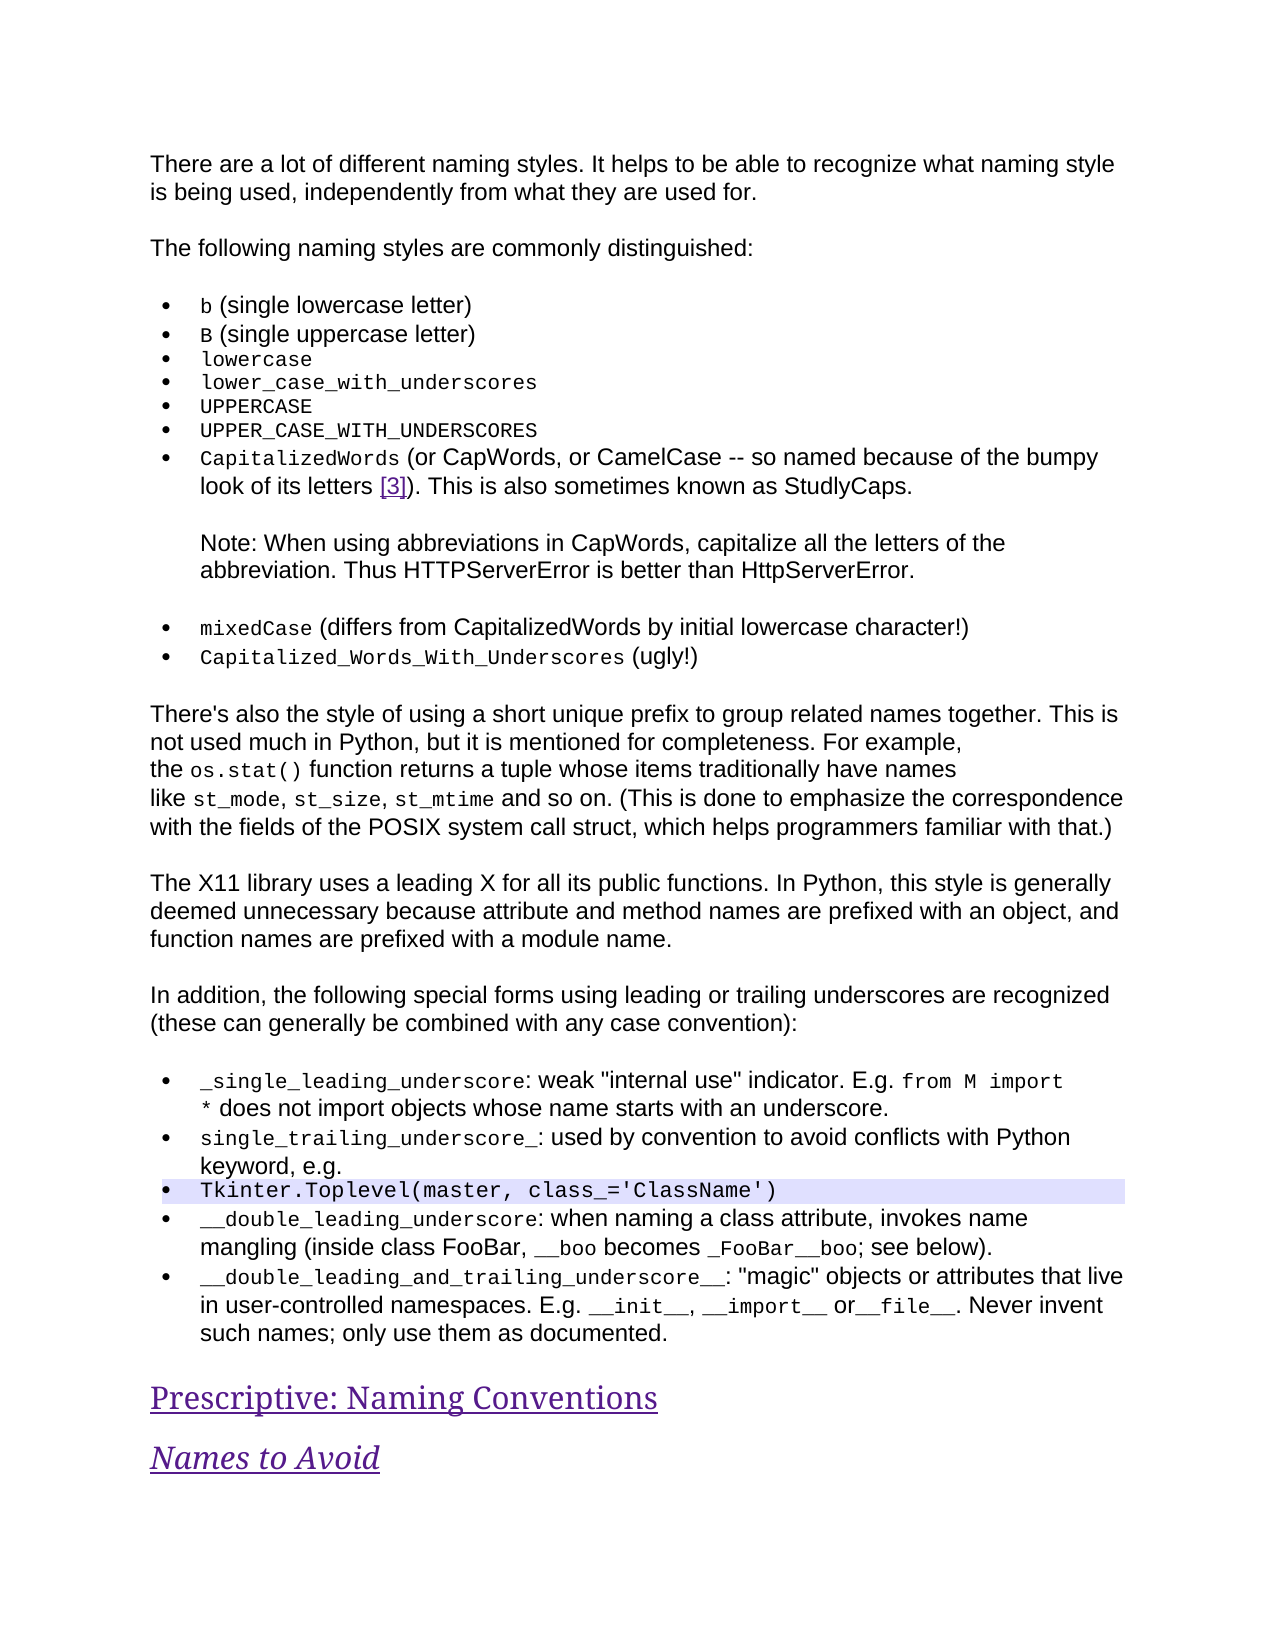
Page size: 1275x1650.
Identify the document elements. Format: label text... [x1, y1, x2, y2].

list _single_leading_underscore: weak "internal use" indicator. E.g. from M import * does not import objects whose name starts with an underscore. [162, 1066, 1125, 1123]
list Tkinter.Toplevel(master, class_='ClassName') [162, 1179, 1125, 1204]
text Note: When using abbreviations in CapWords, capitalize all the letters of the abbreviation. Thus HTTPServerError is better than HttpServerError. [200, 529, 1125, 584]
list UPPERCASE [162, 396, 1125, 419]
list mixedCase (differs from CapitalizedWords by initial lowercase character!) [162, 613, 1125, 642]
text Names to Avoid [150, 1436, 1125, 1479]
text In addition, the following special forms using leading or trailing underscores are recognized (these can generally be combined with any case convention): [150, 981, 1125, 1036]
list __double_leading_and_trailing_underscore__: "magic" objects or attributes that live in user-controlled namespaces. E.g. __init__, __import__ or__file__. Never invent such names; only use them as documented. [162, 1262, 1125, 1347]
list CapitalizedWords (or CapWords, or CamelCase -- so named because of the bumpy look of its letters [3]). This is also sometimes known as StudlyCaps. [162, 443, 1125, 499]
text The X11 library uses a leading X for all its public functions. In Python, this style is generally deemed unnecessary because attribute and method names are prefixed with an object, and function names are prefixed with a module name. [150, 869, 1125, 952]
list UPPER_CASE_WITH_UNDERSCORES [162, 419, 1125, 443]
list B (single uppercase letter) [162, 320, 1125, 349]
text The following naming styles are commonly distinguished: [150, 234, 1125, 262]
text There's also the style of using a short unique prefix to group related names together. This is not used much in Python, but it is mentioned for completeness. For example, the os.stat() function returns a tuple whose items traditionally have names like st_mode, st_size, st_mtime and so on. (This is done to emphasize the correspondence with the fields of the POSIX system call struct, which helps programmers familiar with that.) [150, 700, 1125, 840]
list Capitalized_Words_With_Underscores (ugly!) [162, 642, 1125, 671]
text Prescriptive: Naming Conventions [150, 1376, 1125, 1419]
list single_trailing_underscore_: used by convention to avoid conflicts with Python keyword, e.g. [162, 1123, 1125, 1179]
list lowercase [162, 349, 1125, 372]
list __double_leading_underscore: when naming a class attribute, invokes name mangling (inside class FooBar, __boo becomes _FooBar__boo; see below). [162, 1204, 1125, 1262]
list b (single lowercase letter) [162, 291, 1125, 320]
text There are a lot of different naming styles. It helps to be able to recognize what naming style is being used, independently from what they are used for. [150, 150, 1125, 205]
list lower_case_with_underscores [162, 372, 1125, 396]
